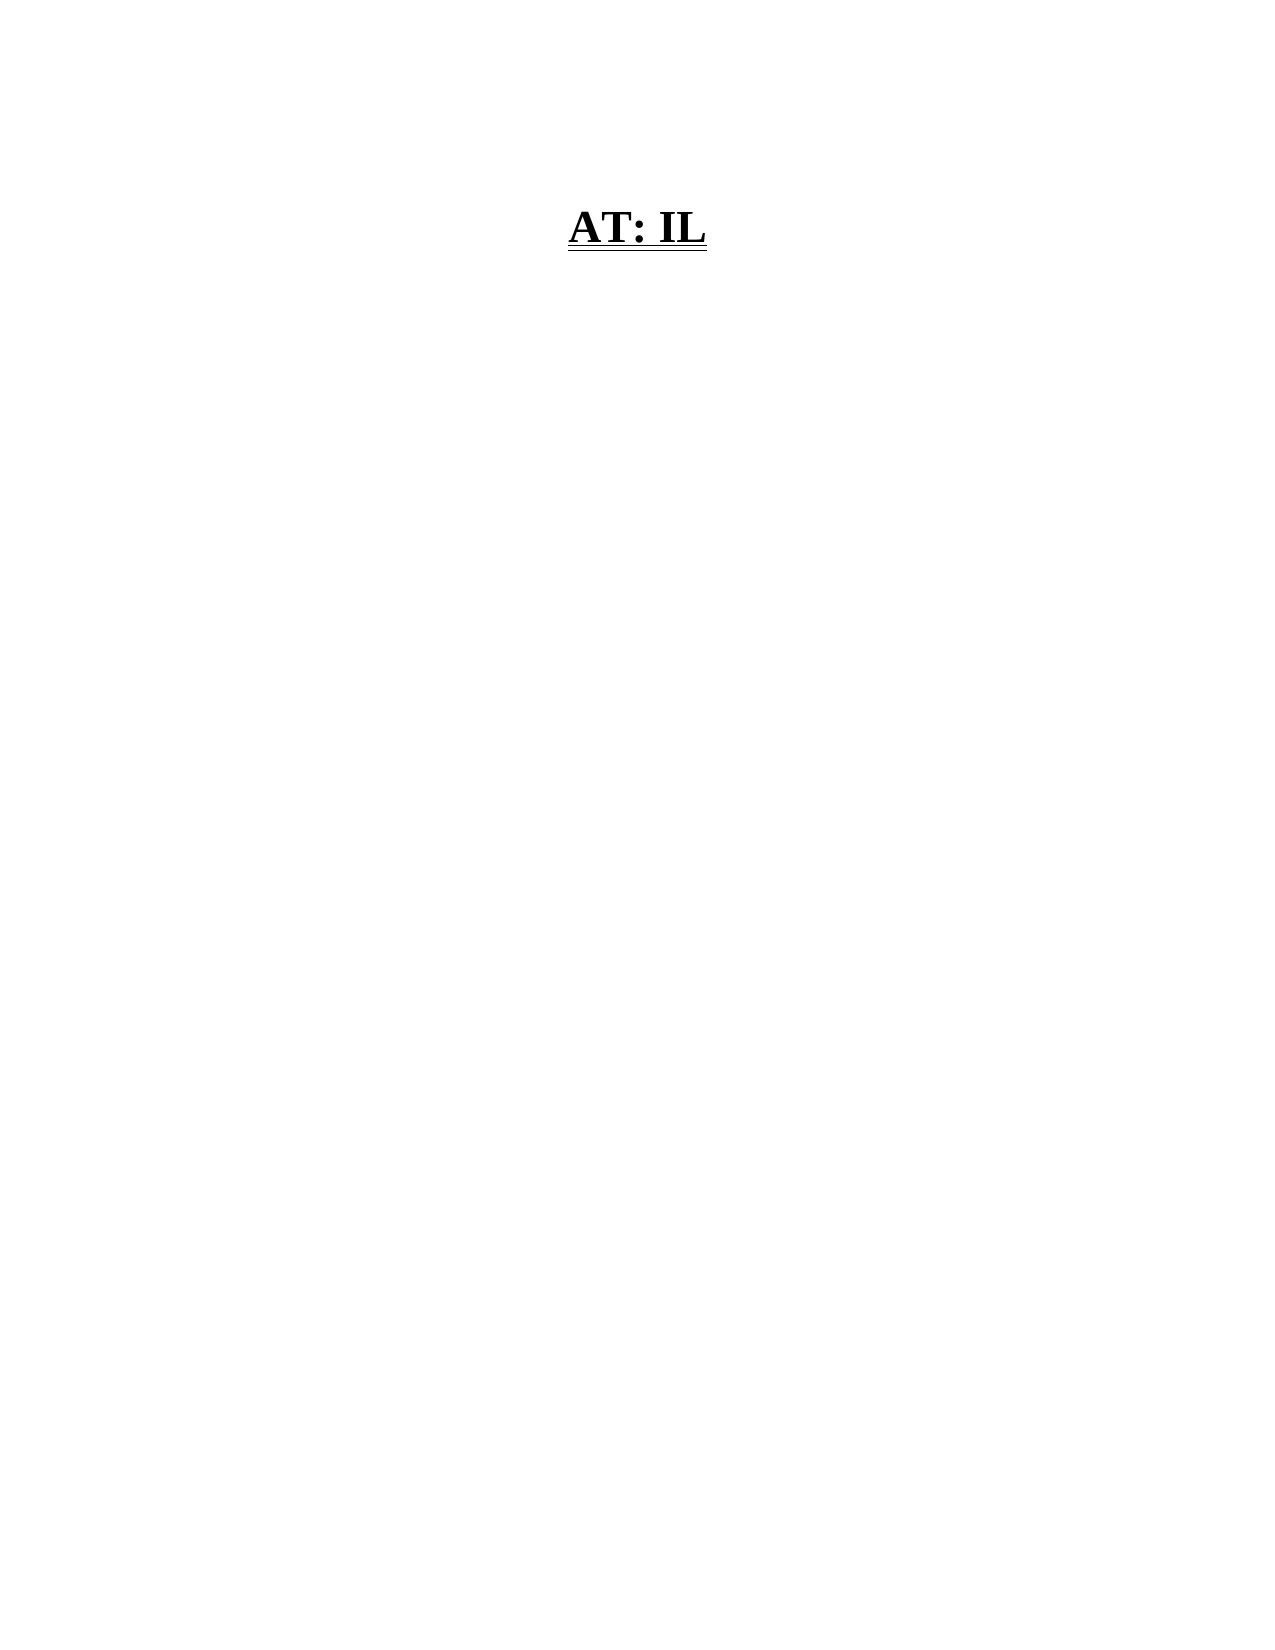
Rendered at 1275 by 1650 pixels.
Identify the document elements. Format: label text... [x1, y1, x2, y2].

subtitle AT: IL [150, 200, 1125, 253]
